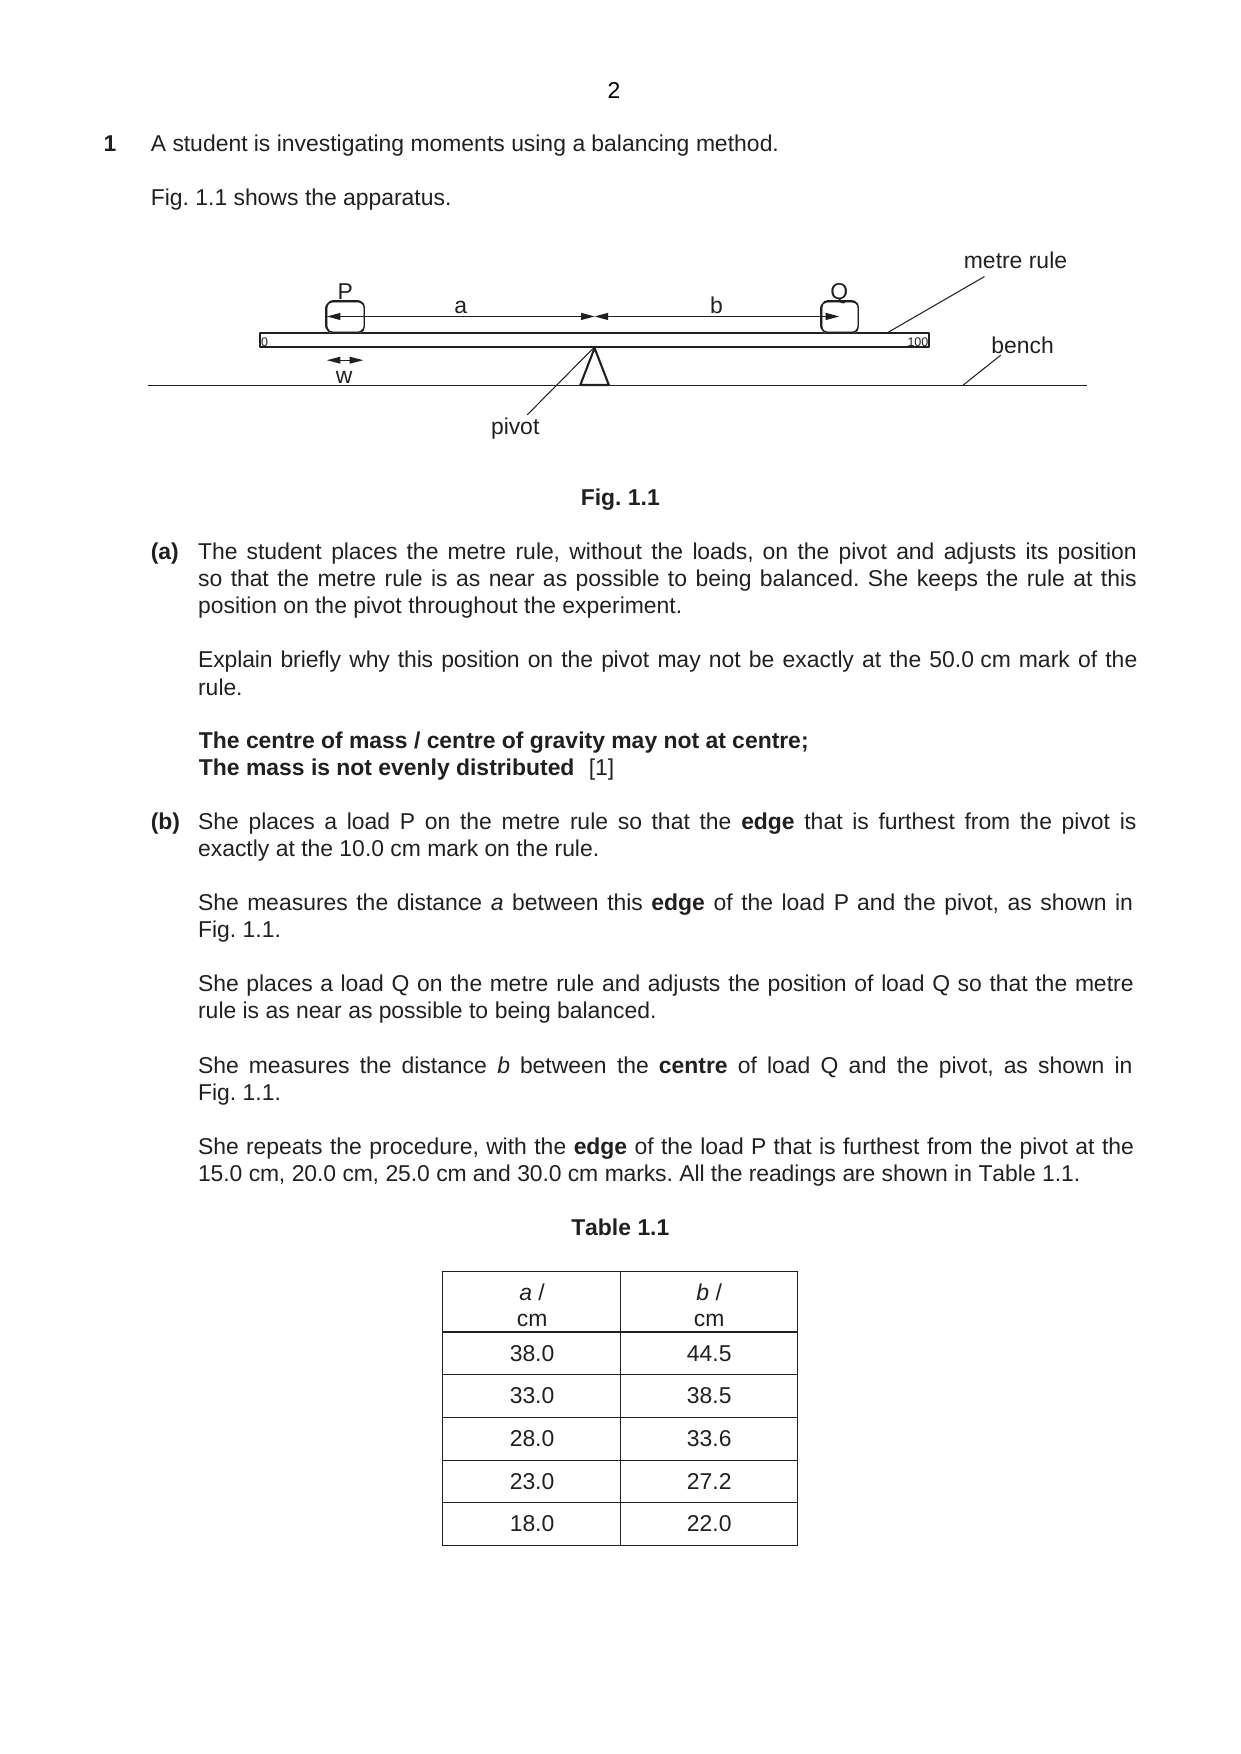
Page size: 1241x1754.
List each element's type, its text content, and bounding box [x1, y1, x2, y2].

text pivot [92, 273, 938, 440]
table_cell 22.0 [621, 1503, 797, 1545]
table_cell 44.5 [621, 1333, 797, 1374]
text 15.0 cm, 20.0 cm, 25.0 cm and 30.0 cm marks. All the readings are shown in Table 1.1. [198, 1160, 1148, 1186]
subtitle Fig. 1.1 [92, 484, 1148, 510]
text She measures the distance b between the centre of load Q and the pivot, as shown in Fig. 1.1. [198, 1052, 1148, 1105]
text Explain briefly why this position on the pivot may not be exactly at the 50.0 cm mark of the rule. [198, 646, 1148, 700]
table_cell 33.0 [443, 1375, 620, 1417]
list A student is investigating moments using a balancing method. [103, 130, 1148, 156]
table_cell 38.0 [443, 1333, 620, 1374]
text metre rule [92, 247, 1067, 273]
text She places a load Q on the metre rule and adjusts the position of load Q so that the metre rule is as near as possible to being balanced. [198, 970, 1148, 1024]
table_cell 27.2 [621, 1461, 797, 1502]
table_header b / cm [621, 1272, 797, 1331]
table_cell 28.0 [443, 1418, 620, 1459]
subtitle Table 1.1 [92, 1214, 1148, 1240]
table_cell 38.5 [621, 1375, 797, 1417]
table_header a / cm [443, 1272, 620, 1331]
list She places a load P on the metre rule so that the edge that is furthest from the pivot is exactly at the 10.0 cm mark on the rule. [151, 808, 1137, 862]
table_cell 33.6 [621, 1418, 797, 1459]
text She measures the distance a between this edge of the load P and the pivot, as shown in Fig. 1.1. [198, 889, 1148, 943]
text Fig. 1.1 shows the apparatus. [151, 184, 1148, 211]
text She repeats the procedure, with the edge of the load P that is furthest from the pivot at the [198, 1133, 1148, 1159]
list The student places the metre rule, without the loads, on the pivot and adjusts its position so that the metre rule is as near as possible to being balanced. She keeps the rule at this position on the pivot throughout the experiment. [151, 538, 1137, 619]
table_cell 23.0 [443, 1461, 620, 1502]
text The mass is not evenly distributed [1] [199, 754, 1148, 780]
text The centre of mass / centre of gravity may not at centre; [199, 727, 1148, 754]
table_cell 18.0 [443, 1503, 620, 1545]
